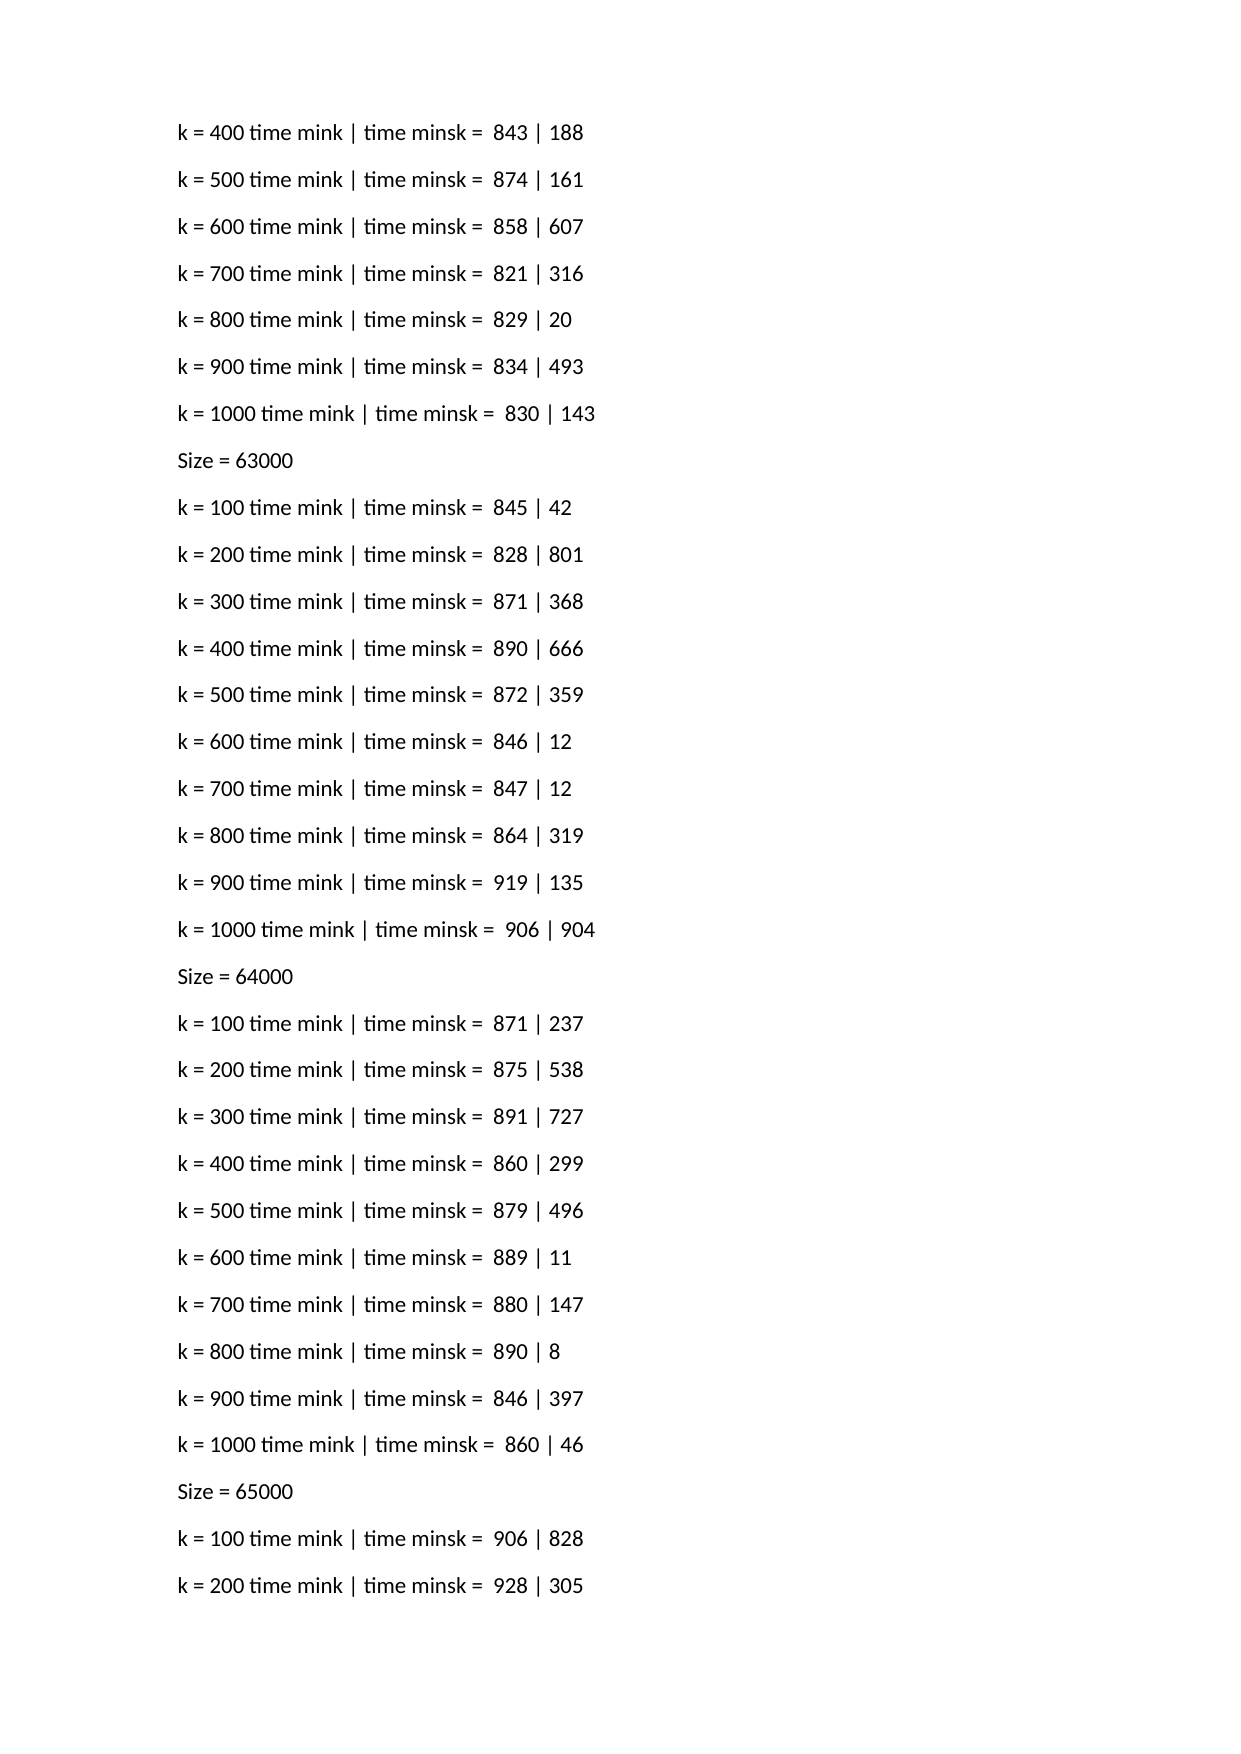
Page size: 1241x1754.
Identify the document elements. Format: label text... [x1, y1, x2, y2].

text k = 900 time mink | time minsk = 834 | 493 [177, 352, 1152, 381]
text k = 100 time mink | time minsk = 871 | 237 [177, 1009, 1152, 1037]
text k = 200 time mink | time minsk = 875 | 538 [177, 1056, 1152, 1084]
text k = 700 time mink | time minsk = 821 | 316 [177, 259, 1152, 287]
text k = 600 time mink | time minsk = 858 | 607 [177, 212, 1152, 240]
text k = 300 time mink | time minsk = 871 | 368 [177, 587, 1152, 615]
text k = 700 time mink | time minsk = 847 | 12 [177, 774, 1152, 802]
text k = 100 time mink | time minsk = 845 | 42 [177, 493, 1152, 521]
text k = 100 time mink | time minsk = 906 | 828 [177, 1524, 1152, 1552]
text k = 400 time mink | time minsk = 890 | 666 [177, 634, 1152, 662]
text k = 300 time mink | time minsk = 891 | 727 [177, 1102, 1152, 1131]
text k = 600 time mink | time minsk = 889 | 11 [177, 1243, 1152, 1271]
text k = 700 time mink | time minsk = 880 | 147 [177, 1290, 1152, 1318]
text k = 400 time mink | time minsk = 843 | 188 [177, 118, 1152, 146]
text k = 900 time mink | time minsk = 919 | 135 [177, 868, 1152, 896]
text Size = 63000 [177, 446, 1152, 474]
text k = 900 time mink | time minsk = 846 | 397 [177, 1384, 1152, 1412]
text k = 1000 time mink | time minsk = 906 | 904 [177, 915, 1152, 943]
text k = 500 time mink | time minsk = 874 | 161 [177, 165, 1152, 193]
text k = 400 time mink | time minsk = 860 | 299 [177, 1149, 1152, 1177]
text k = 500 time mink | time minsk = 872 | 359 [177, 681, 1152, 709]
text k = 800 time mink | time minsk = 829 | 20 [177, 306, 1152, 334]
text k = 600 time mink | time minsk = 846 | 12 [177, 727, 1152, 756]
text k = 800 time mink | time minsk = 890 | 8 [177, 1337, 1152, 1365]
text k = 1000 time mink | time minsk = 860 | 46 [177, 1431, 1152, 1459]
text k = 800 time mink | time minsk = 864 | 319 [177, 821, 1152, 849]
text Size = 65000 [177, 1477, 1152, 1506]
text Size = 64000 [177, 962, 1152, 990]
text k = 500 time mink | time minsk = 879 | 496 [177, 1196, 1152, 1224]
text k = 200 time mink | time minsk = 928 | 305 [177, 1571, 1152, 1599]
text k = 200 time mink | time minsk = 828 | 801 [177, 540, 1152, 568]
text k = 1000 time mink | time minsk = 830 | 143 [177, 399, 1152, 427]
